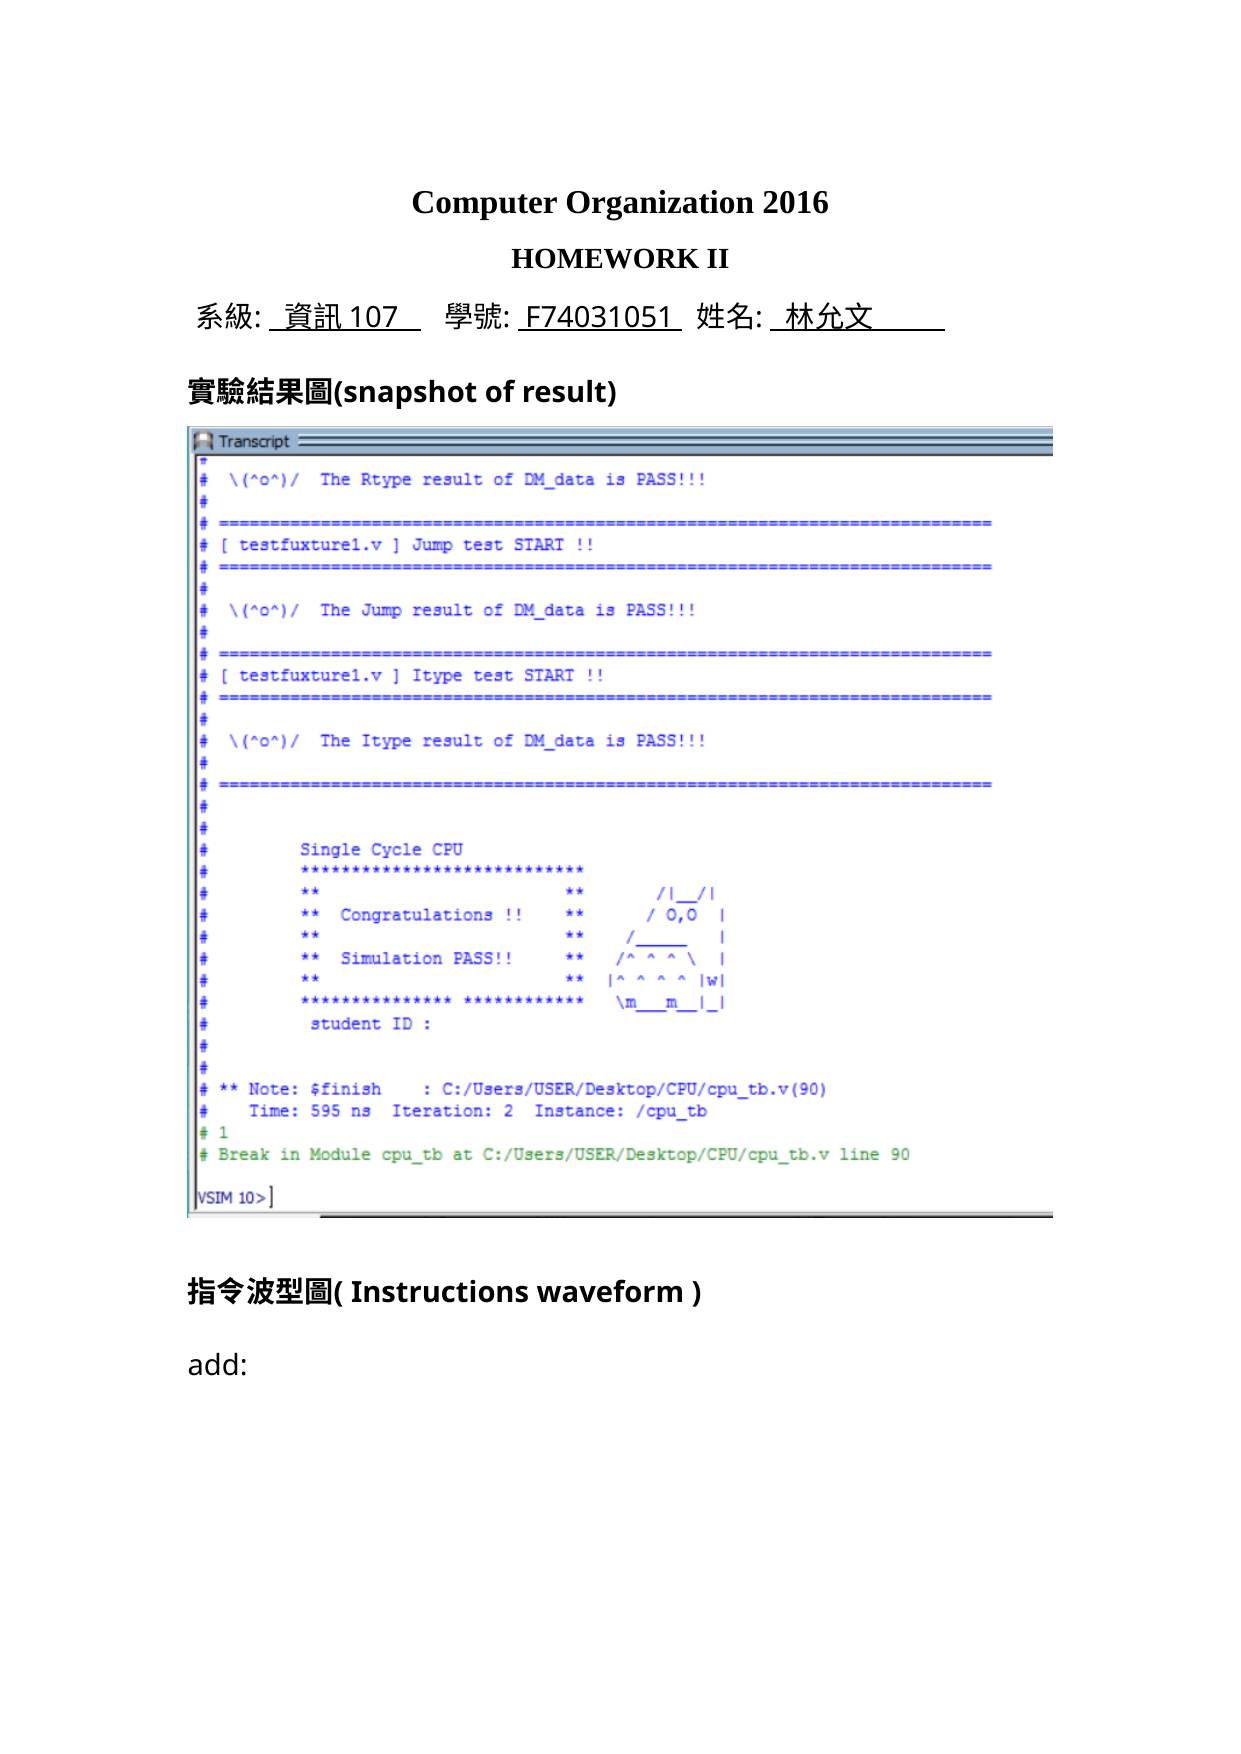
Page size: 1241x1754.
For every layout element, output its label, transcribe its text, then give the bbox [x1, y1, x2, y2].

text HOMEWORK II [187, 239, 1053, 277]
text 實驗結果圖(snapshot of result) [187, 352, 1053, 426]
text 系級: 資訊107 學號: F74031051 姓名: 林允文 [187, 277, 1053, 352]
text 指令波型圖( Instructions waveform ) [187, 1252, 1053, 1327]
text Computer Organization 2016 [187, 164, 1053, 239]
text add: [187, 1327, 1053, 1402]
picture [187, 426, 1053, 1218]
